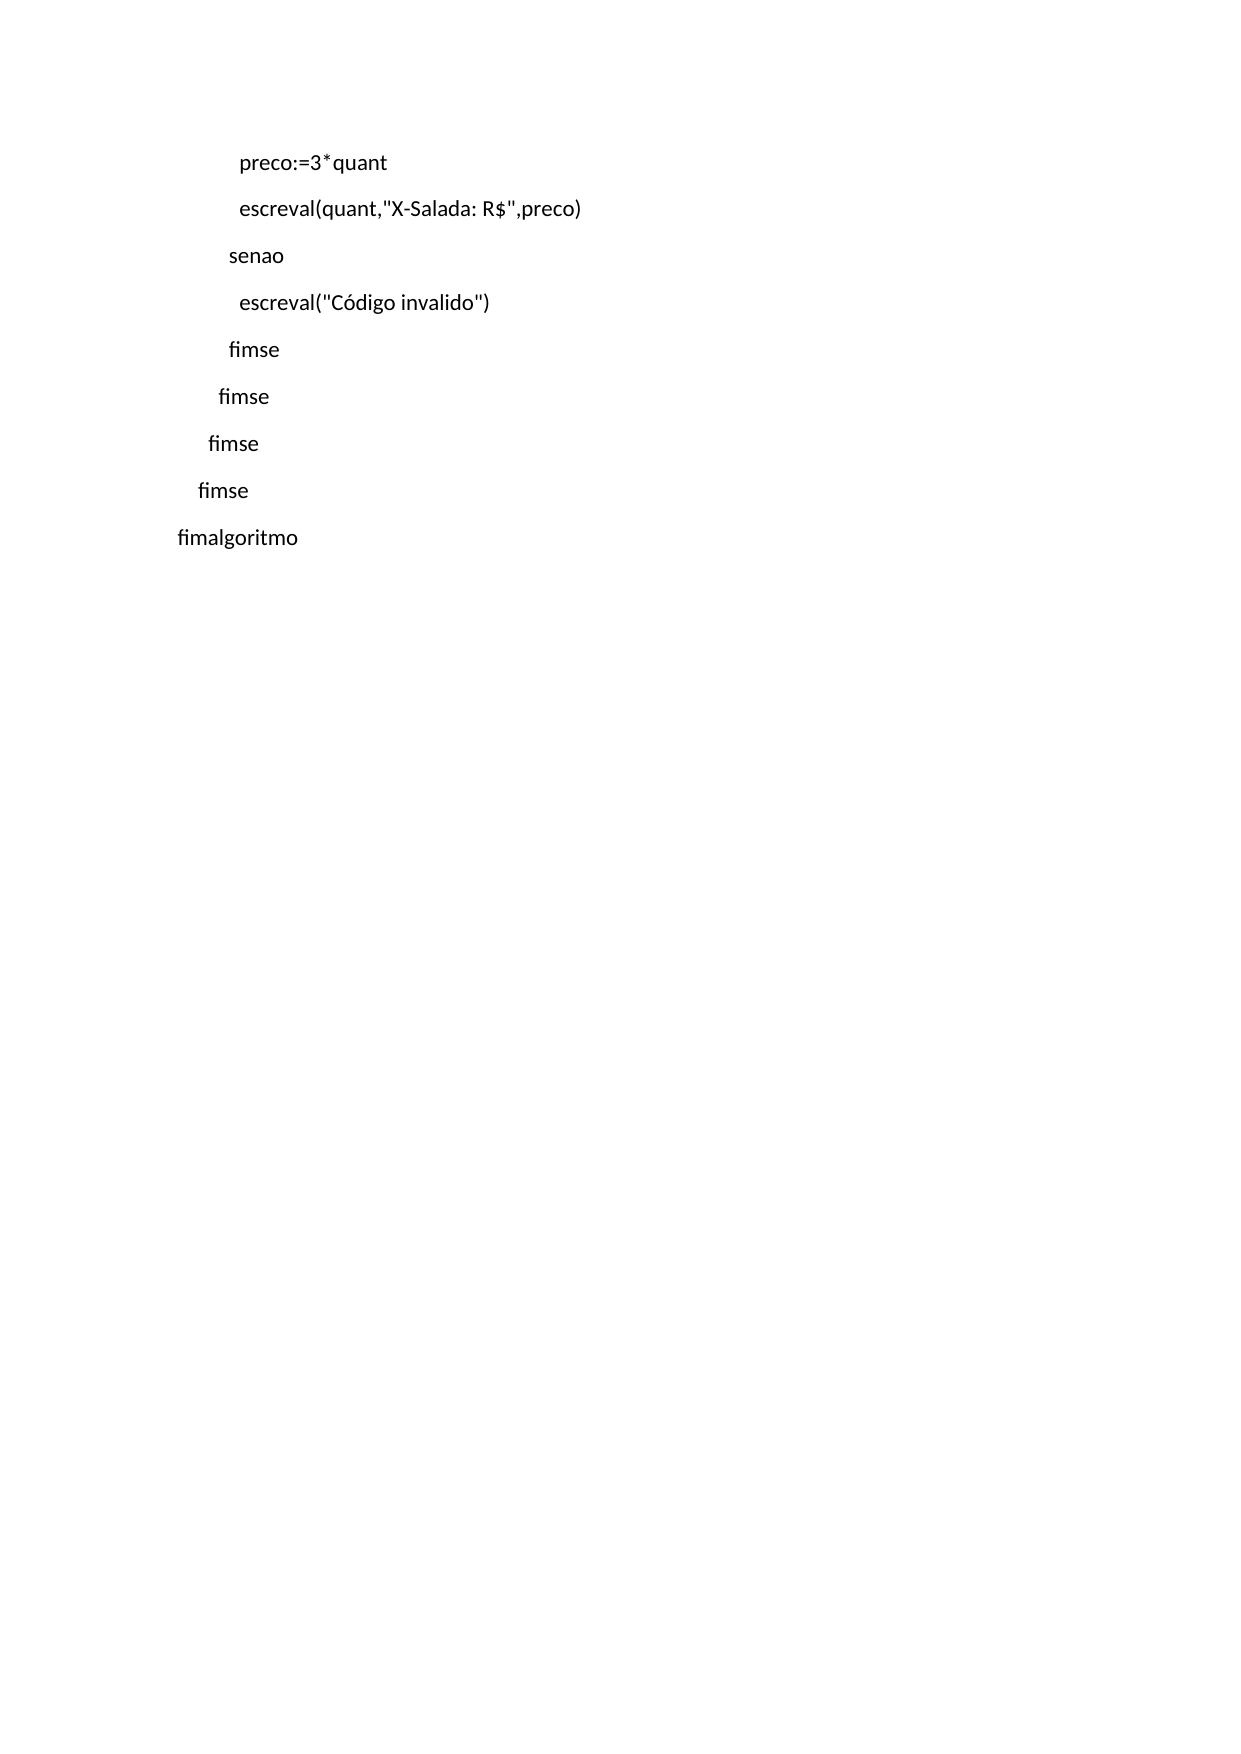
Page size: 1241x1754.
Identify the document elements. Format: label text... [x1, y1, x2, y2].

text fimse [177, 429, 1063, 457]
text escreval("Código invalido") [177, 288, 1063, 316]
text fimse [177, 335, 1063, 363]
text preco:=3*quant [177, 148, 1063, 176]
text fimse [177, 382, 1063, 410]
text fimse [177, 476, 1063, 504]
text senao [177, 241, 1063, 269]
text fimalgoritmo [177, 523, 1063, 551]
text escreval(quant,"X-Salada: R$",preco) [177, 194, 1063, 222]
